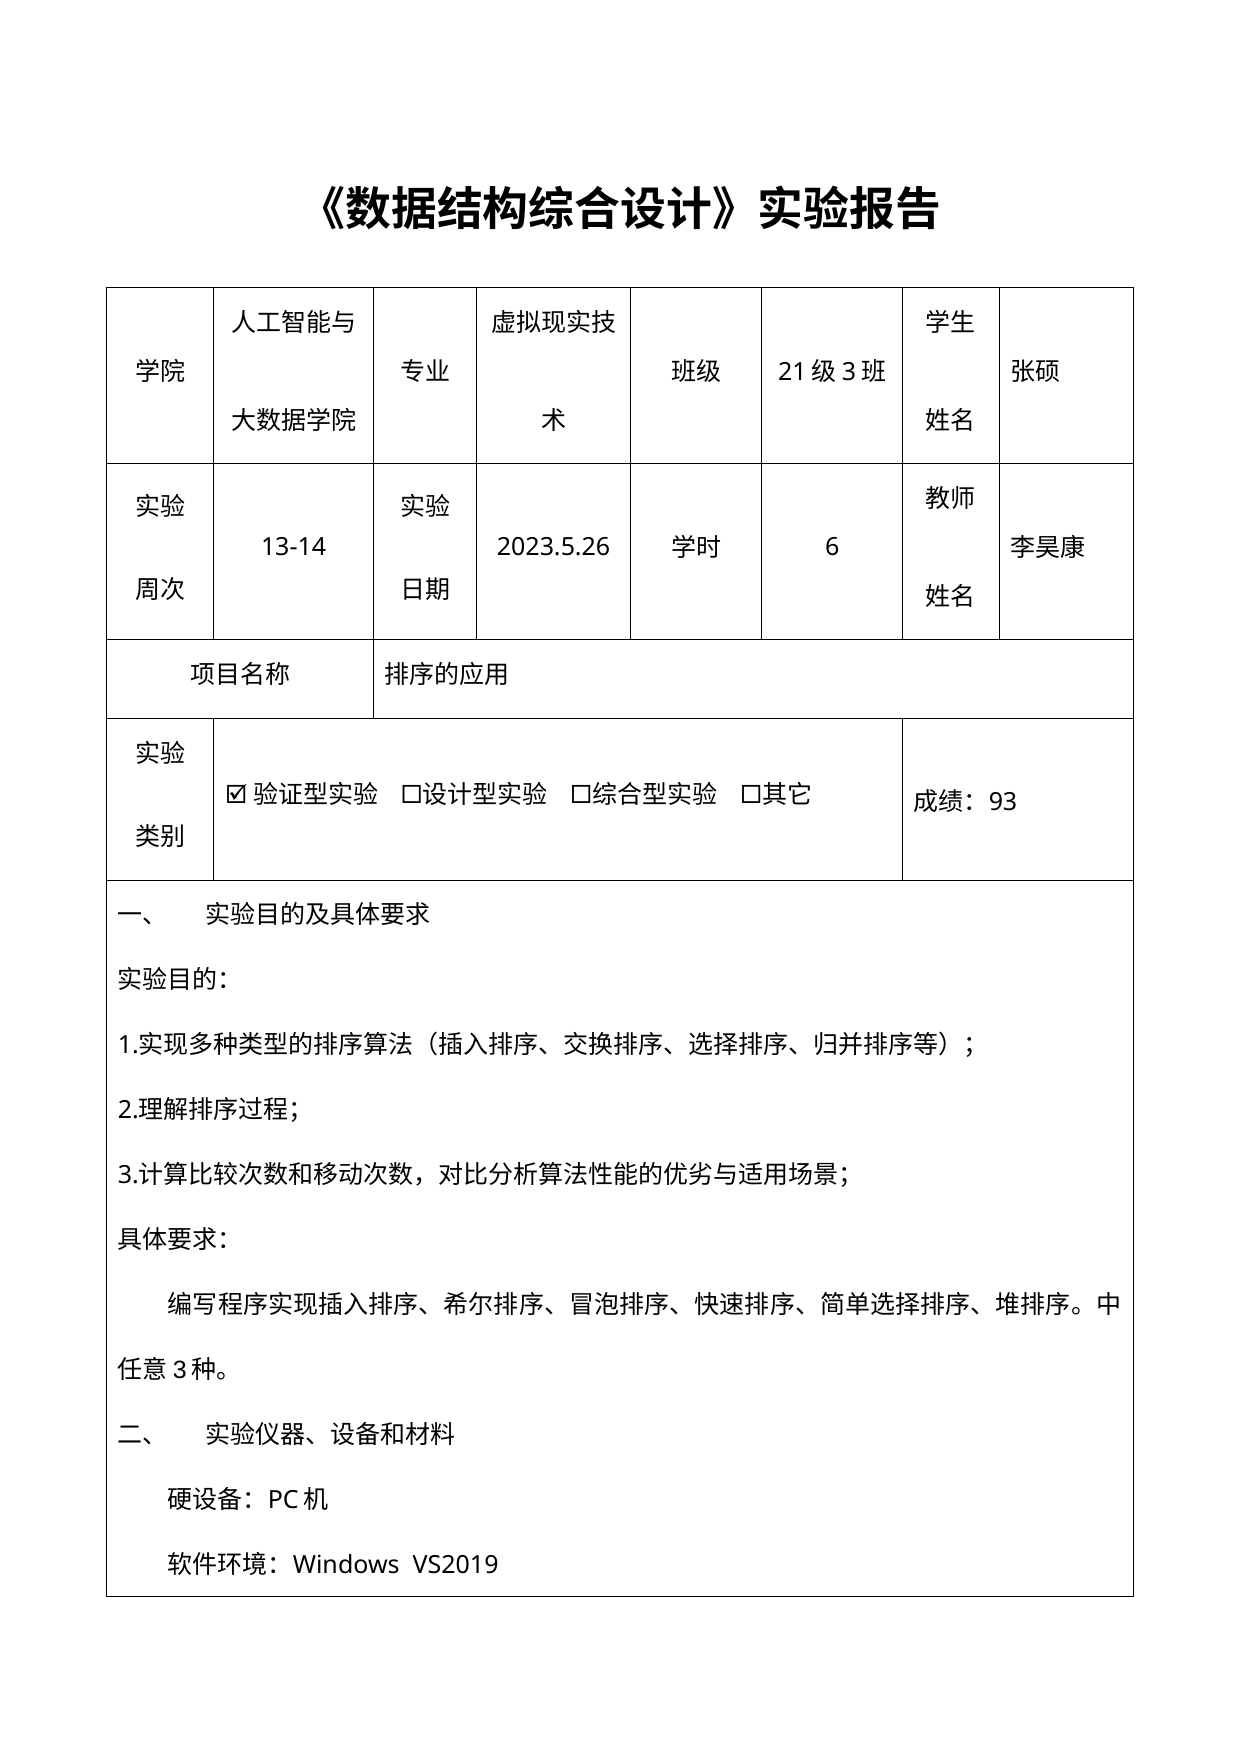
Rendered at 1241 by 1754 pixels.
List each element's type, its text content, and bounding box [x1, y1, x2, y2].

table_cell 6 [762, 464, 902, 639]
table_header 学生姓名 [903, 288, 999, 463]
table_cell 实验 周次 [107, 464, 213, 639]
table_cell 实验 类别 [107, 719, 213, 879]
table_header 班级 [631, 288, 761, 463]
table_cell 验证型实验 设计型实验 综合型实验 其它 [214, 719, 902, 879]
table_header 21级3班 [762, 288, 902, 463]
table_header 专业 [374, 288, 476, 463]
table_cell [107, 881, 1133, 1596]
table_header 虚拟现实技术 [477, 288, 630, 463]
table_header 张硕 [1000, 288, 1133, 463]
table_cell 排序的应用 [374, 640, 1133, 718]
text 《数据结构综合设计》实验报告 [187, 157, 1053, 254]
table_cell 项目名称 [107, 640, 373, 718]
table_cell 学时 [631, 464, 761, 639]
table_cell 成绩：93 [903, 719, 1133, 879]
table_cell 教师姓名 [903, 464, 999, 639]
table_cell 实验 日期 [374, 464, 476, 639]
table_cell 2023.5.26 [477, 464, 630, 639]
table_header 人工智能与大数据学院 [214, 288, 373, 463]
table_cell 13-14 [214, 464, 373, 639]
table_cell 李昊康 [1000, 464, 1133, 639]
table_header 学院 [107, 288, 213, 463]
